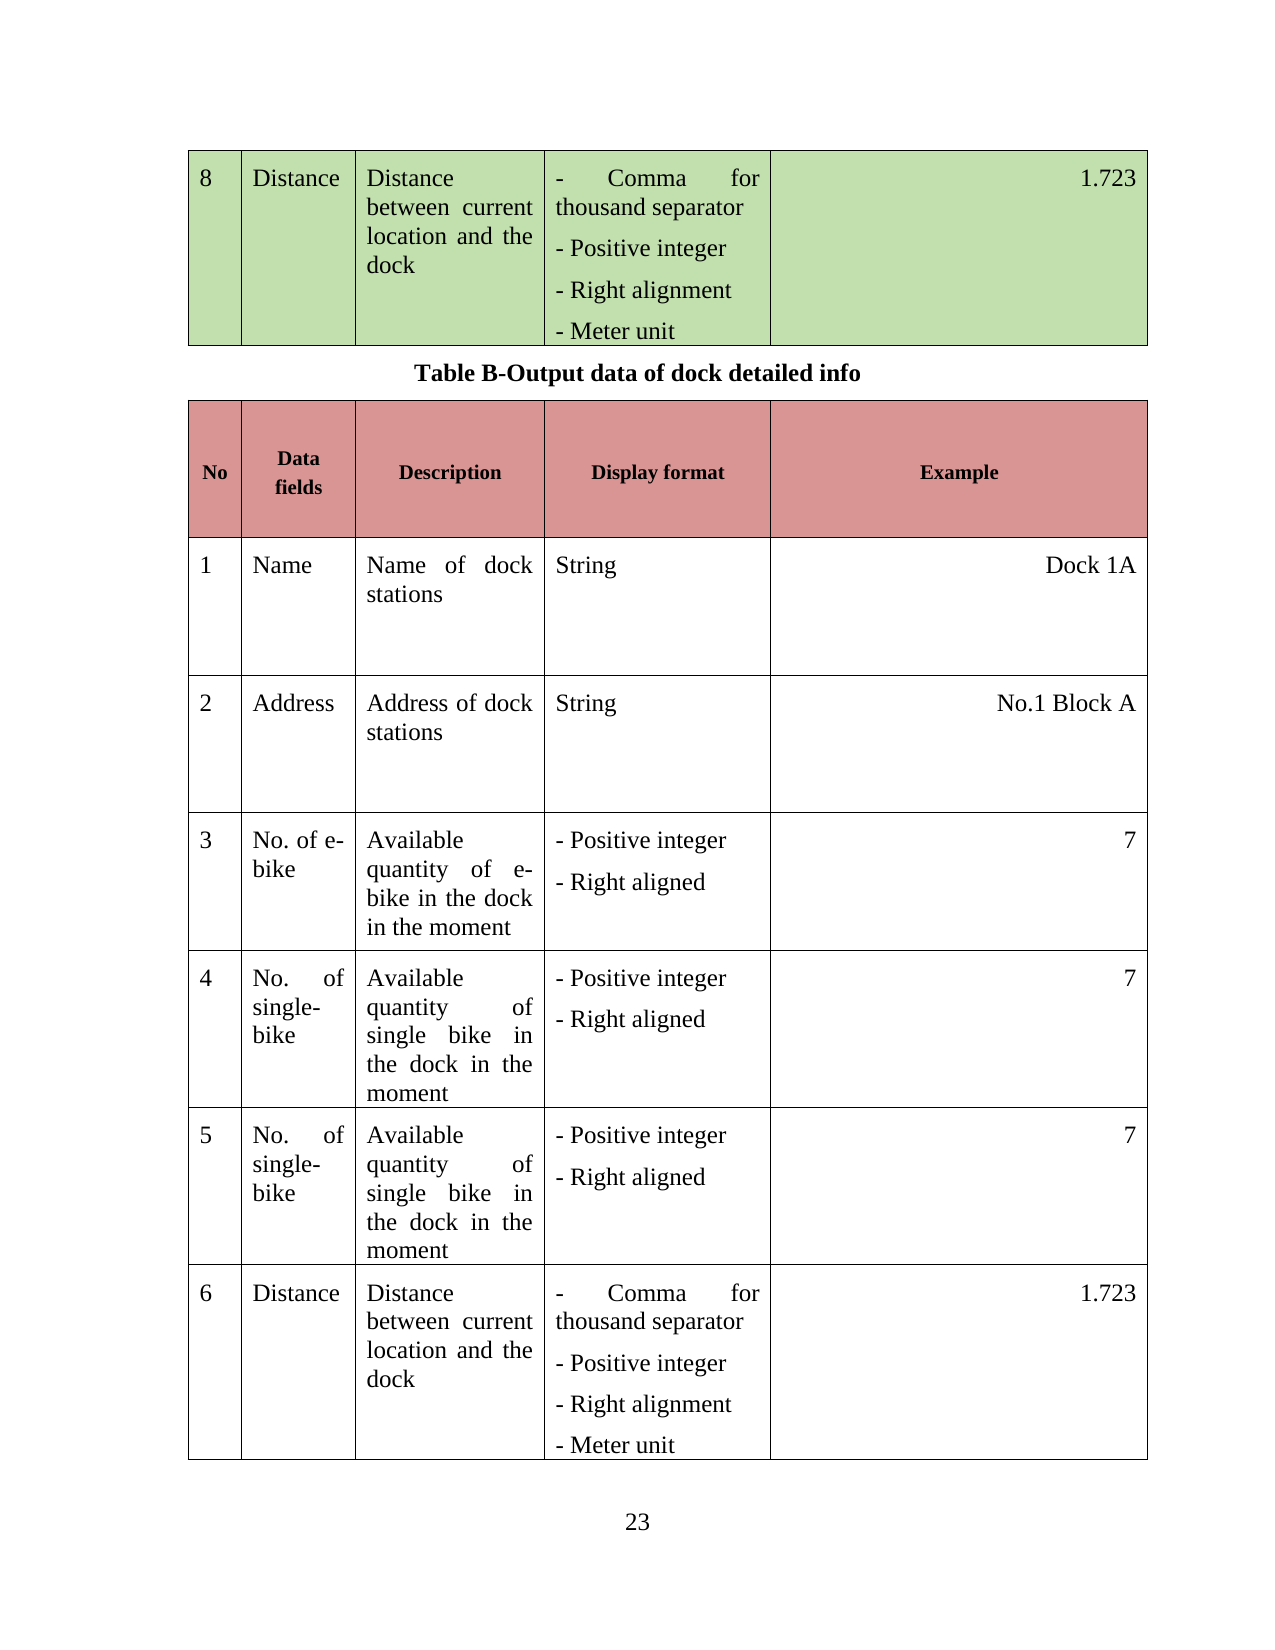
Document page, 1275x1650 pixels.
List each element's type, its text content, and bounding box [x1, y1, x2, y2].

table_cell - Positive integer - Right aligned [545, 951, 770, 1107]
table_header Example [771, 401, 1147, 537]
table_header Description [356, 401, 544, 537]
table_cell Distance between current location and the dock [356, 151, 544, 345]
table_cell No. of single-bike [242, 1108, 355, 1264]
table_cell Dock 1A [771, 538, 1147, 674]
table_cell Available quantity of single bike in the dock in the moment [356, 1108, 544, 1264]
table_cell No. of e-bike [242, 813, 355, 949]
table_header Display format [545, 401, 770, 537]
table_cell - Comma for thousand separator - Positive integer - Right alignment - Meter unit [545, 151, 770, 345]
table_cell Address of dock stations [356, 676, 544, 812]
table_cell Name of dock stations [356, 538, 544, 674]
table_cell No. of single-bike [242, 951, 355, 1107]
table_cell Name [242, 538, 355, 674]
table_cell 8 [189, 151, 241, 345]
text Table B-Output data of dock detailed info [187, 358, 1087, 387]
table_header Data fields [242, 401, 355, 537]
table_header No [189, 401, 241, 537]
table_cell 1.723 [771, 151, 1147, 345]
table_cell 5 [189, 1108, 241, 1264]
table_cell Available quantity of e-bike in the dock in the moment [356, 813, 544, 949]
table_cell String [545, 538, 770, 674]
table_cell 7 [771, 813, 1147, 949]
table_cell 2 [189, 676, 241, 812]
table_cell - Positive integer - Right aligned [545, 1108, 770, 1264]
table_cell Address [242, 676, 355, 812]
table_cell 7 [771, 951, 1147, 1107]
table_cell 4 [189, 951, 241, 1107]
table_cell 1 [189, 538, 241, 674]
table_cell - Positive integer - Right aligned [545, 813, 770, 949]
table_cell 7 [771, 1108, 1147, 1264]
table_cell 3 [189, 813, 241, 949]
table_cell Available quantity of single bike in the dock in the moment [356, 951, 544, 1107]
table_cell 6 [189, 1265, 241, 1459]
table_cell Distance between current location and the dock [356, 1265, 544, 1459]
table_cell - Comma for thousand separator - Positive integer - Right alignment - Meter unit [545, 1265, 770, 1459]
table_cell String [545, 676, 770, 812]
table_cell No.1 Block A [771, 676, 1147, 812]
table_cell 1.723 [771, 1265, 1147, 1459]
table_cell Distance [242, 151, 355, 345]
table_cell Distance [242, 1265, 355, 1459]
